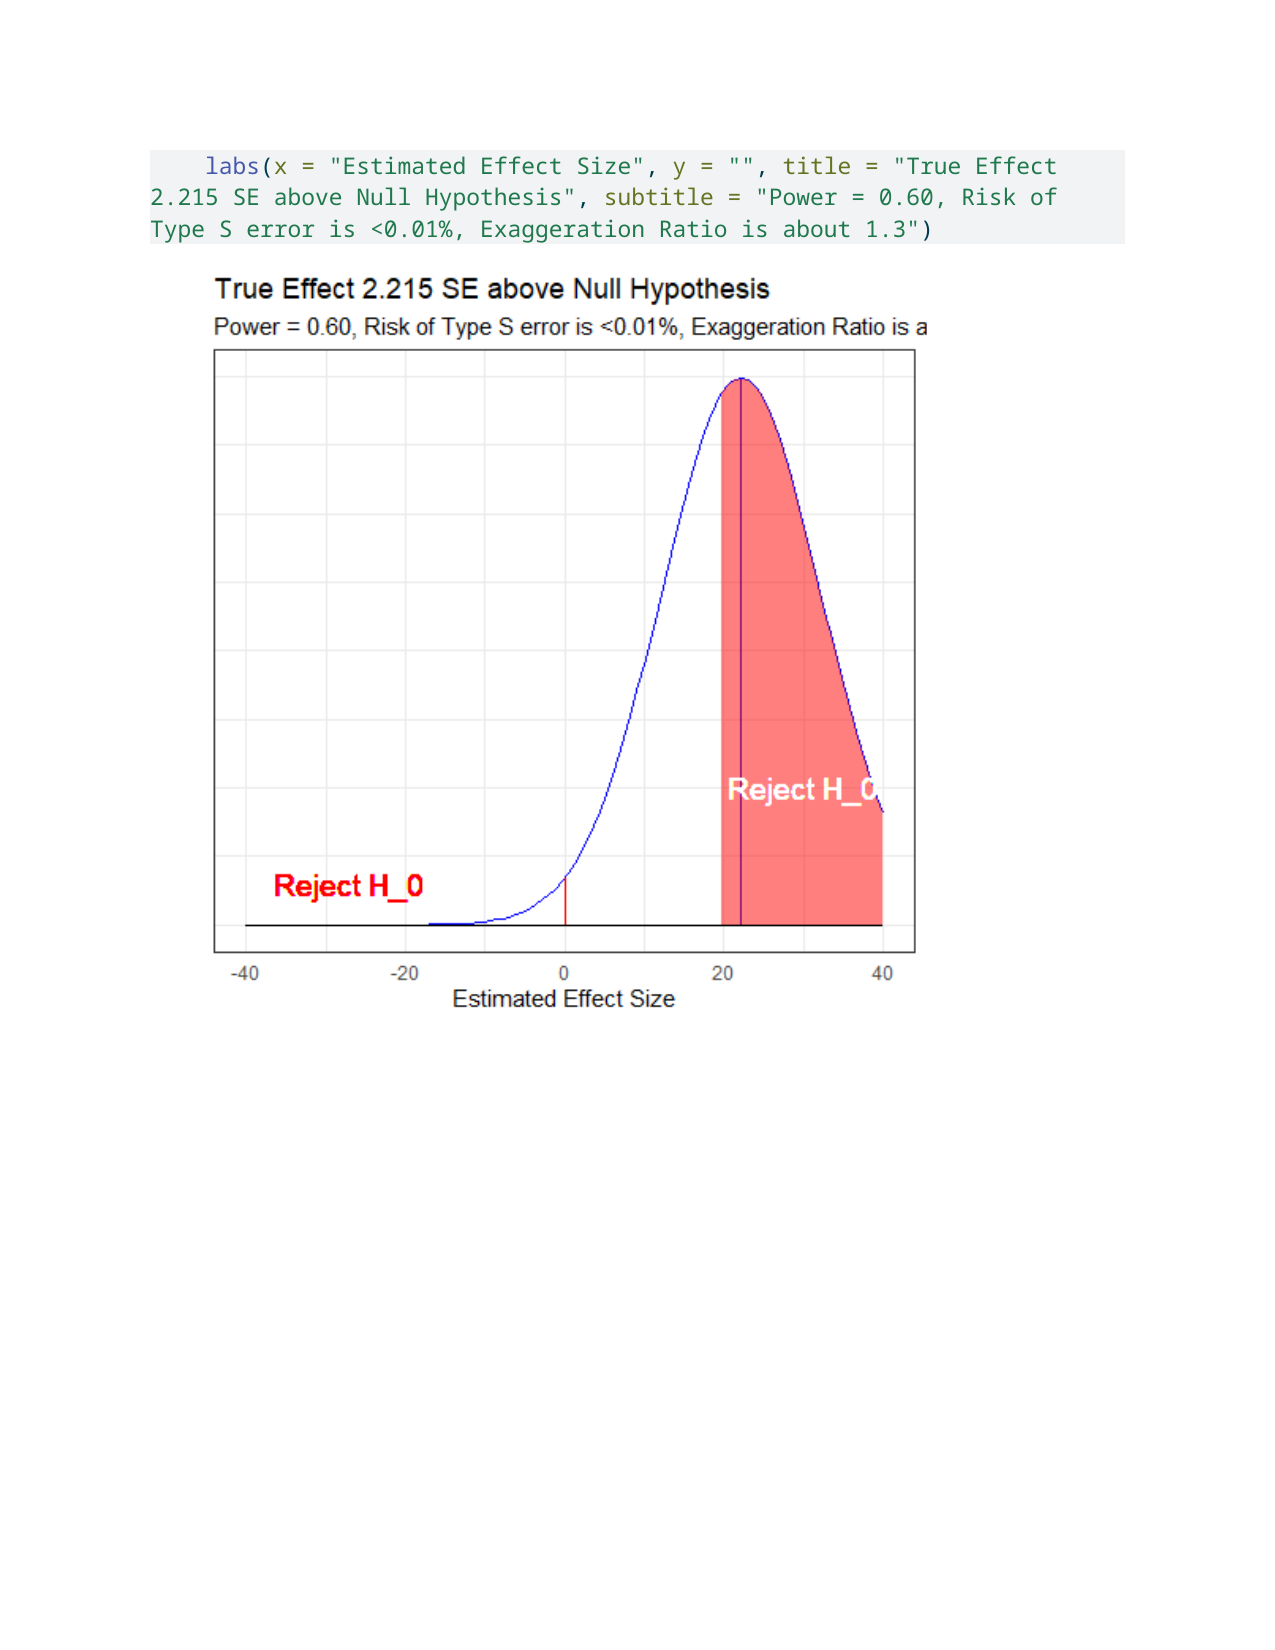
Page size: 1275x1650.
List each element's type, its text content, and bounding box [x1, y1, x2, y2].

picture [168, 264, 927, 1023]
